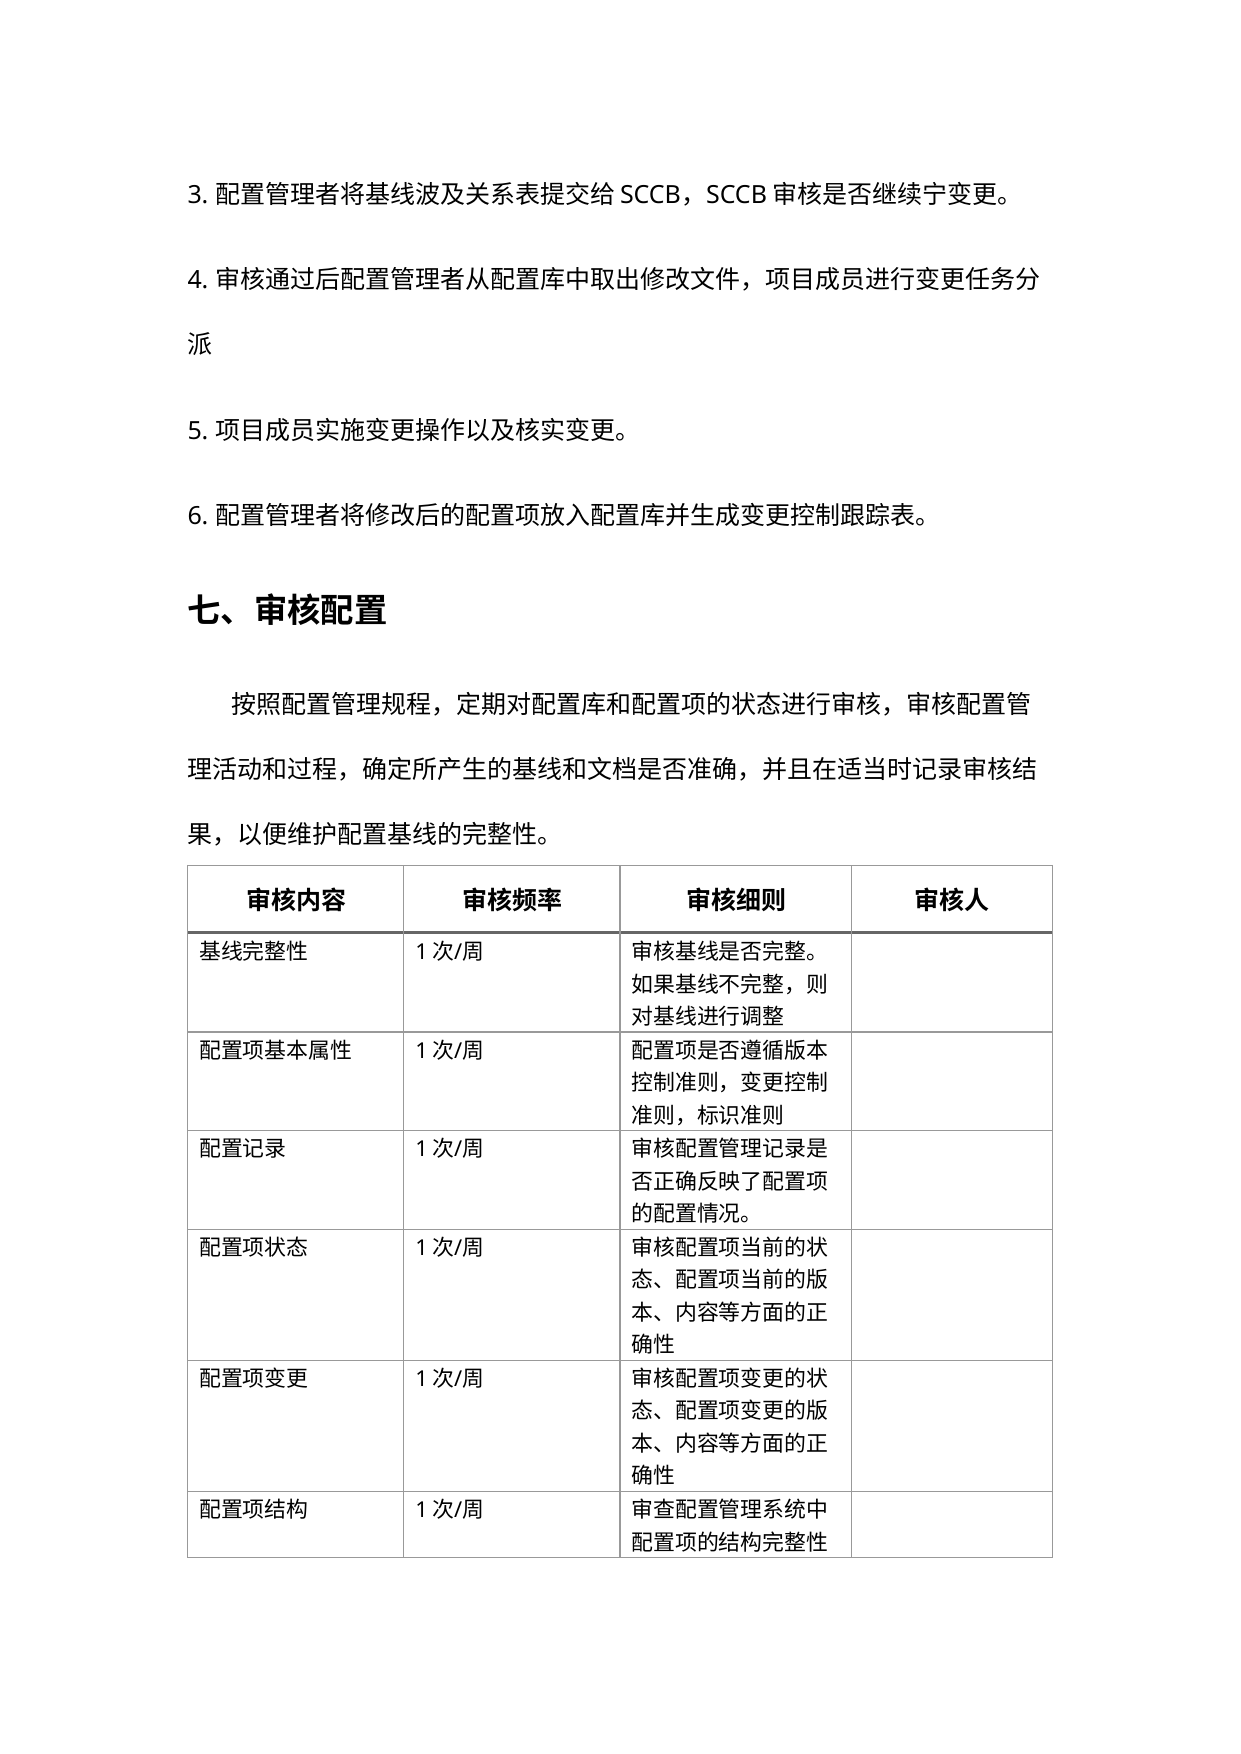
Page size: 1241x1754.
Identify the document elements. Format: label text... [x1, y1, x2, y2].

table_cell [852, 1230, 1052, 1359]
table_header 审核频率 [404, 866, 619, 931]
table_cell 1次/周 [404, 1033, 619, 1130]
table_cell 配置项基本属性 [188, 1033, 403, 1130]
table_cell 审核配置项当前的状态、配置项当前的版本、内容等方面的正确性 [621, 1230, 851, 1359]
table_cell 基线完整性 [188, 934, 403, 1031]
text 3. 配置管理者将基线波及关系表提交给SCCB，SCCB审核是否继续宁变更。 [187, 160, 1053, 225]
table_cell 审核配置项变更的状态、配置项变更的版本、内容等方面的正确性 [621, 1361, 851, 1491]
table_cell 1次/周 [404, 1361, 619, 1491]
table_cell 1次/周 [404, 1492, 619, 1557]
table_cell 配置项是否遵循版本控制准则，变更控制准则，标识准则 [621, 1033, 851, 1130]
table_header 审核细则 [621, 866, 851, 931]
table_cell 配置项状态 [188, 1230, 403, 1359]
table_cell 审查配置管理系统中配置项的结构完整性 [621, 1492, 851, 1557]
text 6. 配置管理者将修改后的配置项放入配置库并生成变更控制跟踪表。 [187, 481, 1053, 546]
text 5. 项目成员实施变更操作以及核实变更。 [187, 396, 1053, 461]
text 按照配置管理规程，定期对配置库和配置项的状态进行审核，审核配置管理活动和过程，确定所产生的基线和文档是否准确，并且在适当时记录审核结果，以便维护配置基线的完整性。 [187, 670, 1053, 865]
table_cell 配置项结构 [188, 1492, 403, 1557]
table_header 审核内容 [188, 866, 403, 931]
table_cell 1次/周 [404, 1131, 619, 1228]
table_cell [852, 1492, 1052, 1557]
table_cell [852, 1131, 1052, 1228]
table_header 审核人 [852, 866, 1052, 931]
table_cell 配置记录 [188, 1131, 403, 1228]
table_cell [852, 934, 1052, 1031]
table_cell 审核配置管理记录是否正确反映了配置项的配置情况。 [621, 1131, 851, 1228]
table_cell 1次/周 [404, 1230, 619, 1359]
table_cell [852, 1033, 1052, 1130]
table_cell 配置项变更 [188, 1361, 403, 1491]
table_cell 1次/周 [404, 934, 619, 1031]
table_cell 审核基线是否完整。如果基线不完整，则对基线进行调整 [621, 934, 851, 1031]
subtitle 七、审核配置 [187, 576, 1053, 641]
text 4. 审核通过后配置管理者从配置库中取出修改文件，项目成员进行变更任务分派 [187, 245, 1053, 375]
table_cell [852, 1361, 1052, 1491]
